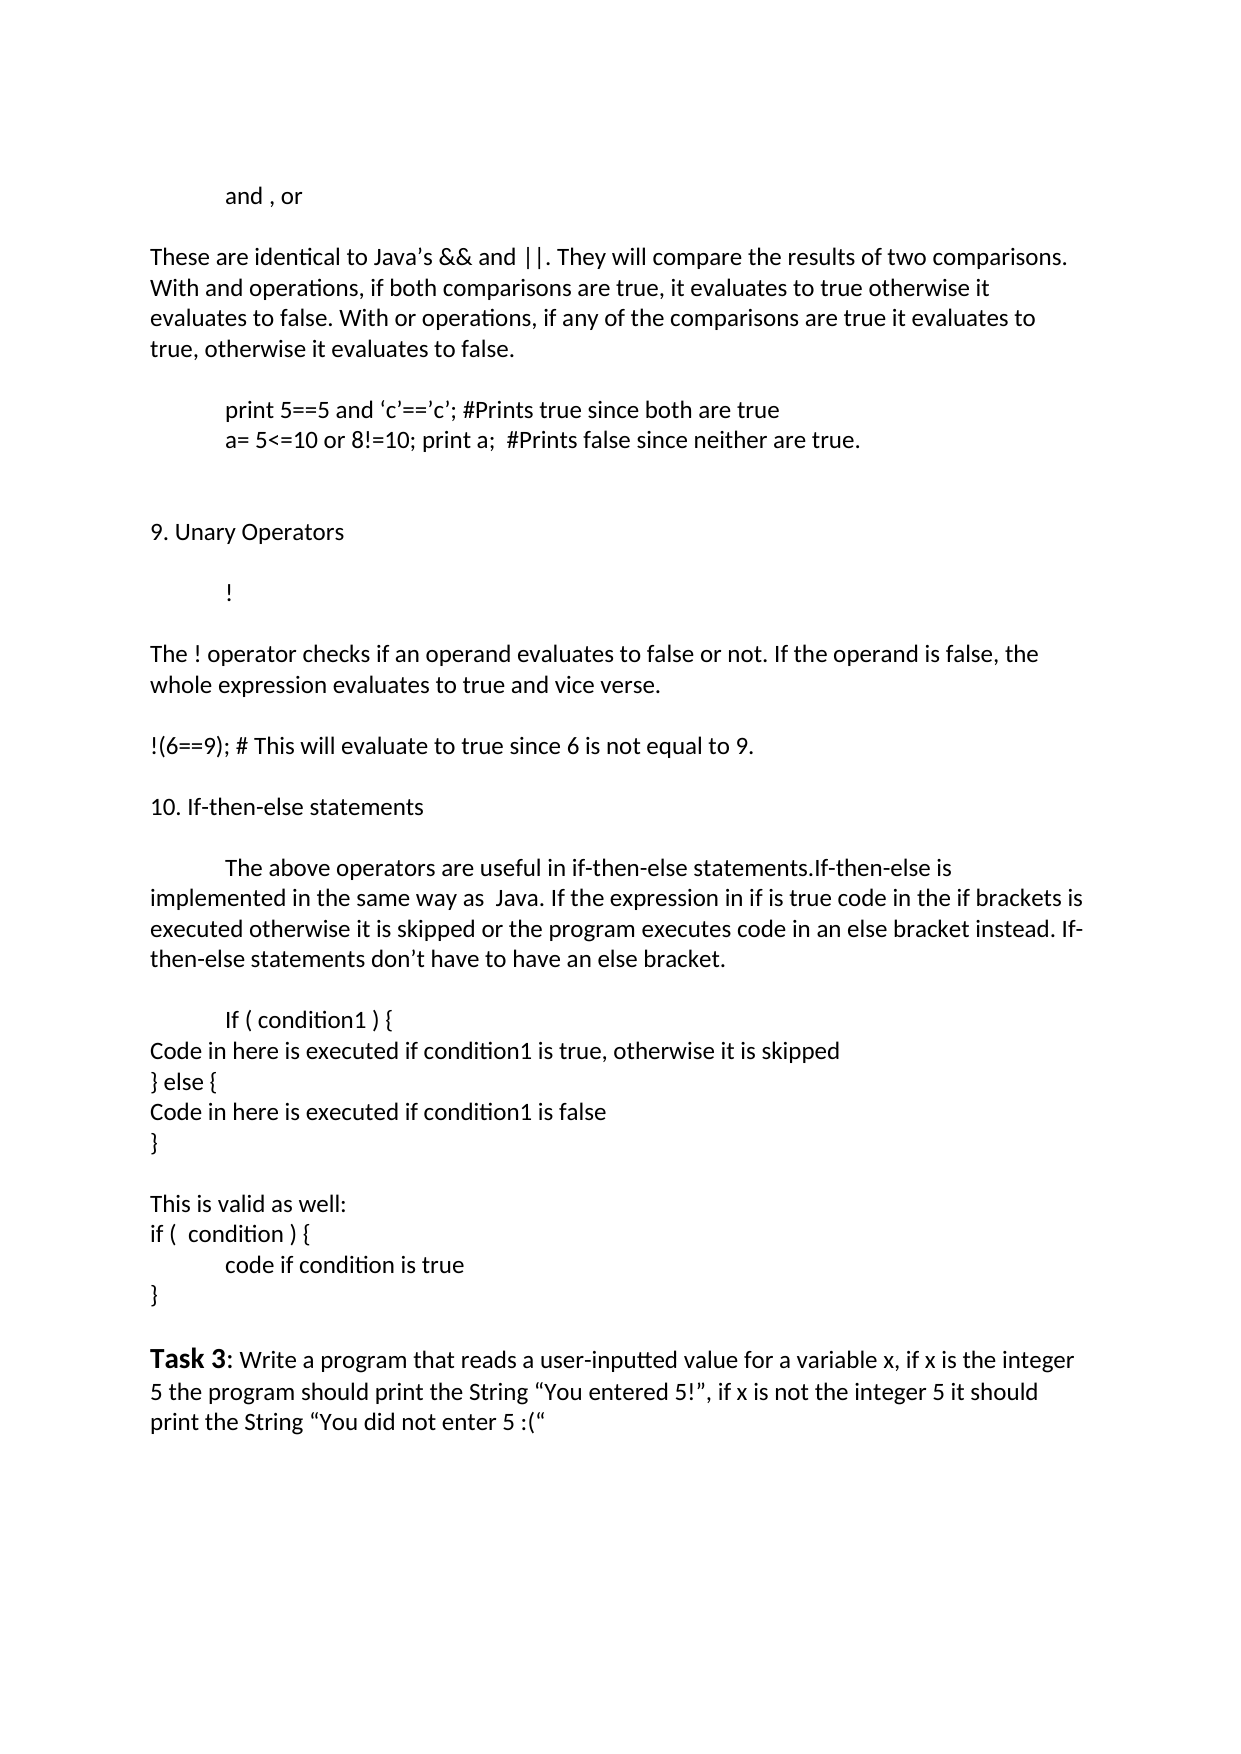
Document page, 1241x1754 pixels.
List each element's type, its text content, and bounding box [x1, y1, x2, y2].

text if ( condition ) { [150, 1218, 1090, 1249]
text These are identical to Java’s && and ||. They will compare the results of two comparisons. With and operations, if both comparisons are true, it evaluates to true otherwise it evaluates to false. With or operations, if any of the comparisons are true it evaluates to true, otherwise it evaluates to false. [150, 242, 1090, 364]
text } [150, 1279, 1090, 1310]
text Code in here is executed if condition1 is false [150, 1096, 1090, 1127]
text 9. Unary Operators [150, 516, 1090, 547]
text a= 5<=10 or 8!=10; print a; #Prints false since neither are true. [150, 425, 1090, 455]
text This is valid as well: [150, 1188, 1090, 1218]
text } [150, 1127, 1090, 1157]
text The ! operator checks if an operand evaluates to false or not. If the operand is false, the whole expression evaluates to true and vice verse. [150, 638, 1090, 699]
text print 5==5 and ‘c’==’c’; #Prints true since both are true [150, 394, 1090, 425]
text 10. If-then-else statements [150, 791, 1090, 821]
text Code in here is executed if condition1 is true, otherwise it is skipped [150, 1035, 1090, 1066]
text If ( condition1 ) { [150, 1004, 1090, 1035]
text code if condition is true [150, 1249, 1090, 1279]
text ! [150, 577, 1090, 608]
text } else { [150, 1066, 1090, 1096]
text The above operators are useful in if-then-else statements.If-then-else is implemented in the same way as Java. If the expression in if is true code in the if brackets is executed otherwise it is skipped or the program executes code in an else bracket instead. If-then-else statements don’t have to have an else bracket. [150, 852, 1090, 974]
text !(6==9); # This will evaluate to true since 6 is not equal to 9. [150, 730, 1090, 760]
text and , or [150, 181, 1090, 211]
text Task 3: Write a program that reads a user-inputted value for a variable x, if x is the integer 5 the program should print the String “You entered 5!”, if x is not the integer 5 it should print the String “You did not enter 5 :(“ [150, 1340, 1090, 1437]
